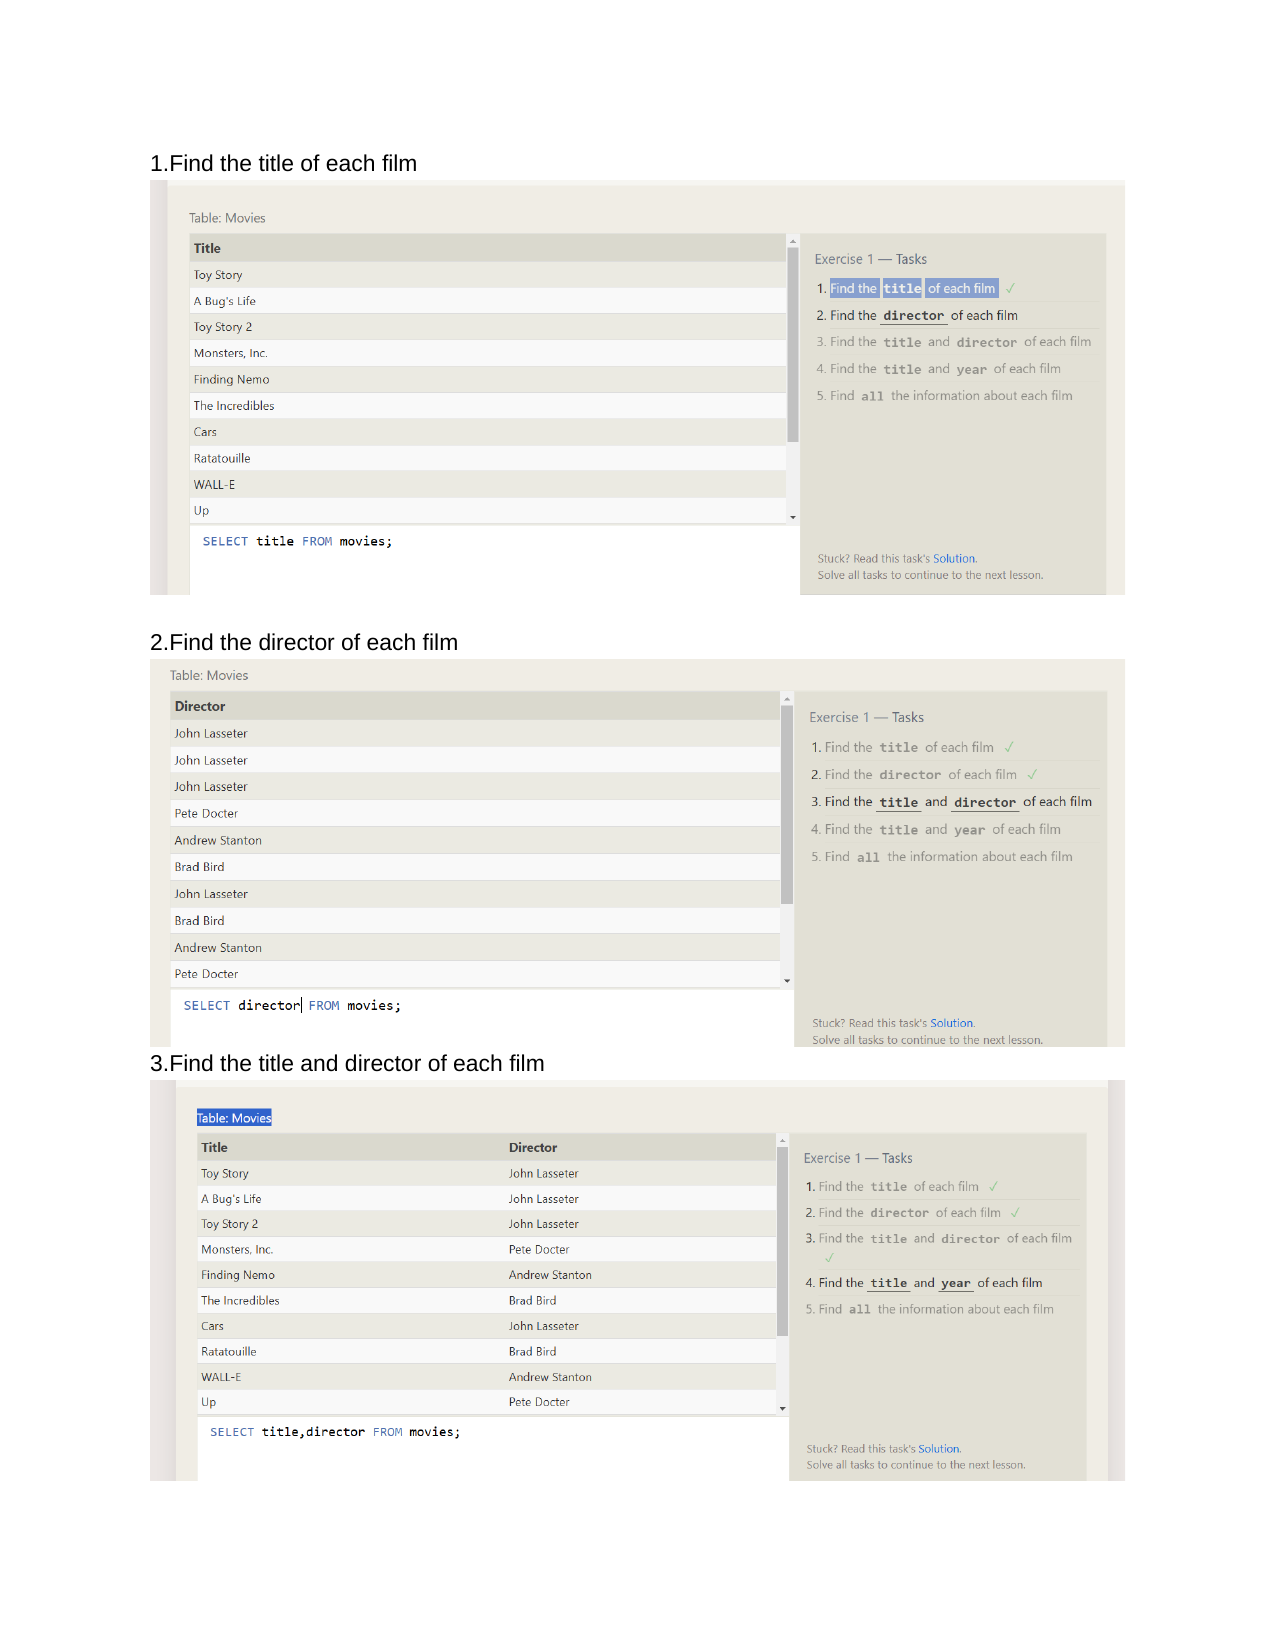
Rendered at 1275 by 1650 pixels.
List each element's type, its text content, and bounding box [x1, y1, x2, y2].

picture [150, 180, 1125, 595]
text 3.Find the title and director of each film [150, 1050, 1125, 1077]
text 1.Find the title of each film [150, 150, 1125, 176]
picture [150, 1080, 1125, 1481]
text 2.Find the director of each film [150, 629, 1125, 655]
picture [150, 659, 1125, 1047]
